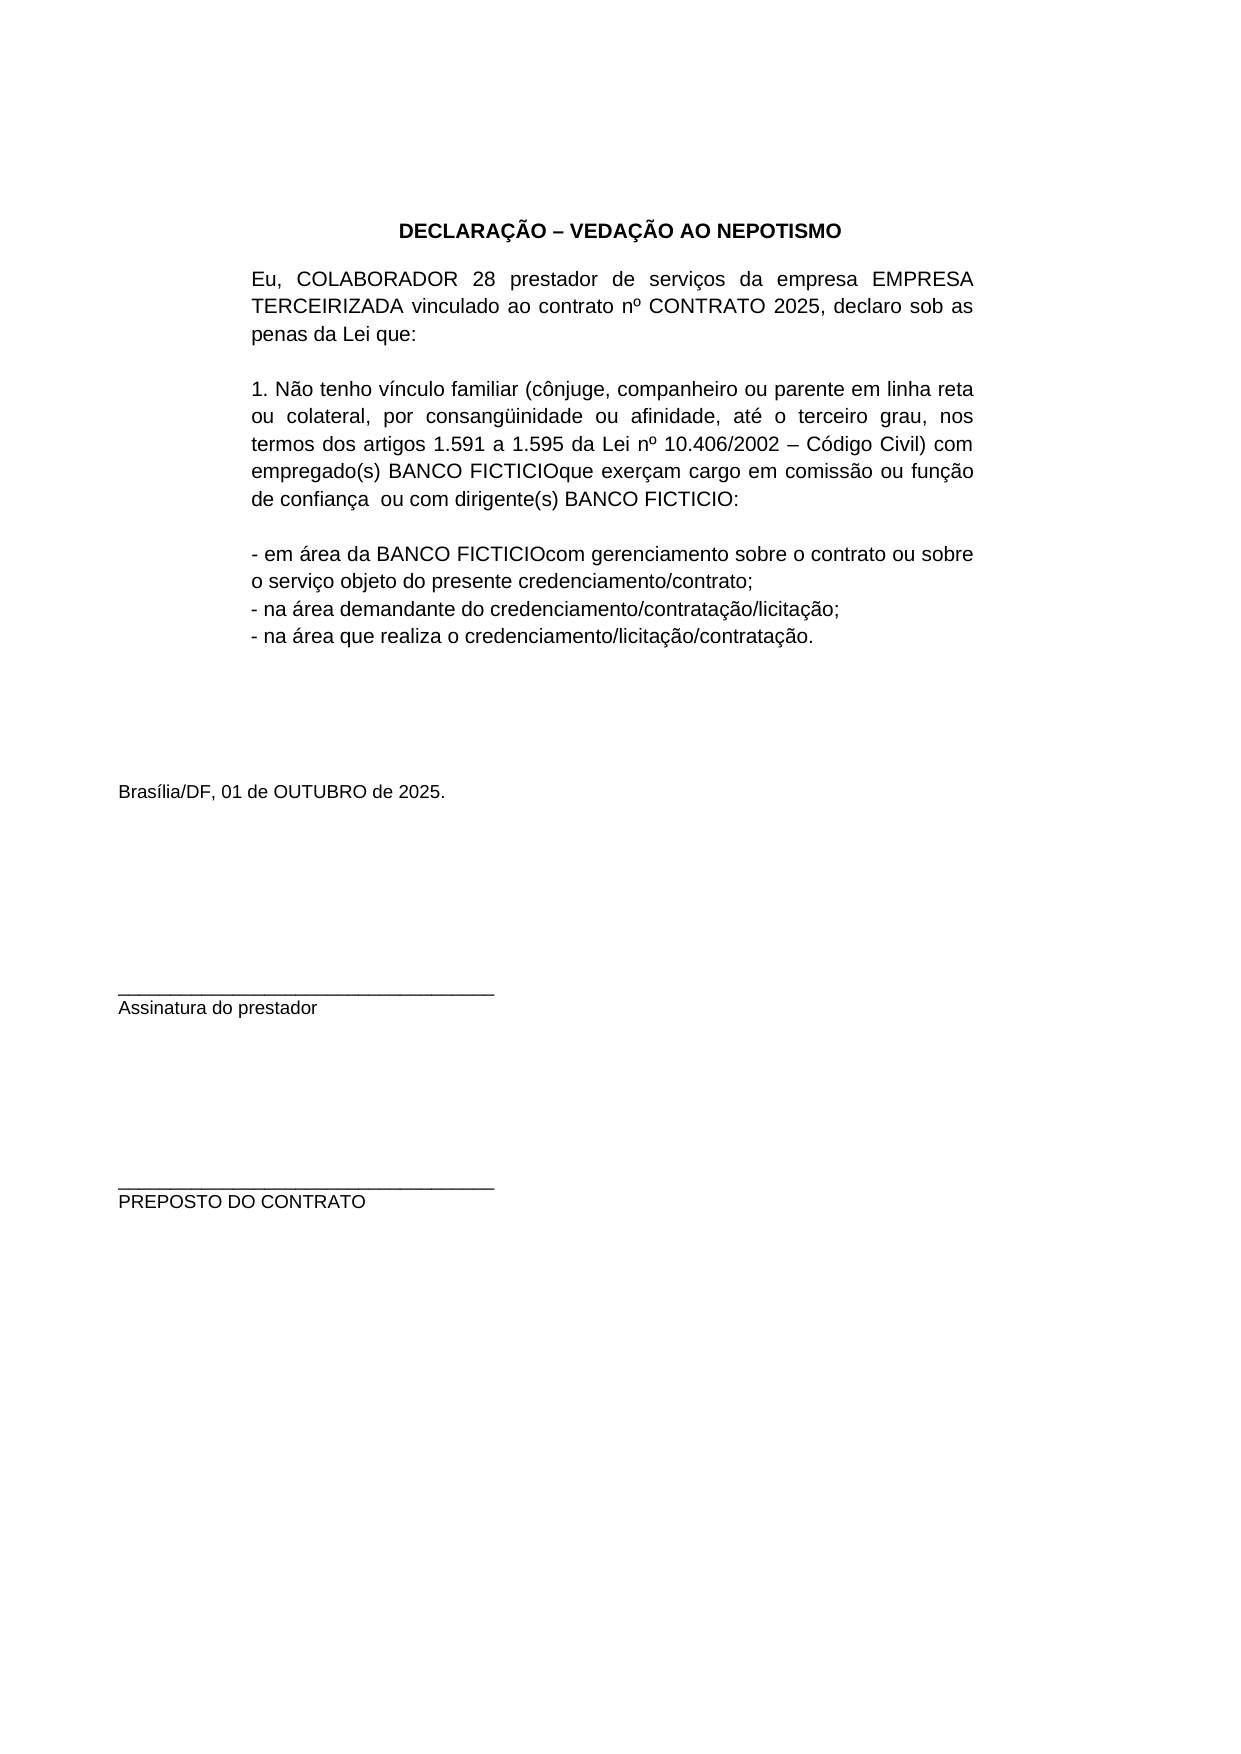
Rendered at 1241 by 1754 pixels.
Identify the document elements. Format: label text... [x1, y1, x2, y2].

text ____________________________________ [118, 1169, 1122, 1191]
text Eu, COLABORADOR 28 prestador de serviços da empresa EMPRESA TERCEIRIZADA vinculado ao contrato nº CONTRATO 2025, declaro sob as penas da Lei que: [251, 267, 974, 346]
text Assinatura do prestador [118, 997, 1122, 1018]
text DECLARAÇÃO – VEDAÇÃO AO NEPOTISMO [118, 219, 1122, 243]
text PREPOSTO DO CONTRATO [118, 1191, 1122, 1212]
text - em área da BANCO FICTICIOcom gerenciamento sobre o contrato ou sobre o serviço objeto do presente credenciamento/contrato; [251, 542, 974, 593]
text ____________________________________ [118, 975, 1122, 997]
text 1. Não tenho vínculo familiar (cônjuge, companheiro ou parente em linha reta ou colateral, por consangüinidade ou afinidade, até o terceiro grau, nos termos dos artigos 1.591 a 1.595 da Lei nº 10.406/2002 – Código Civil) com empregado(s) BANCO FICTICIOque exerçam cargo em comissão ou função de confiança ou com dirigente(s) BANCO FICTICIO: [251, 377, 974, 511]
text - na área demandante do credenciamento/contratação/licitação; [118, 597, 974, 621]
text - na área que realiza o credenciamento/licitação/contratação. [118, 624, 974, 648]
